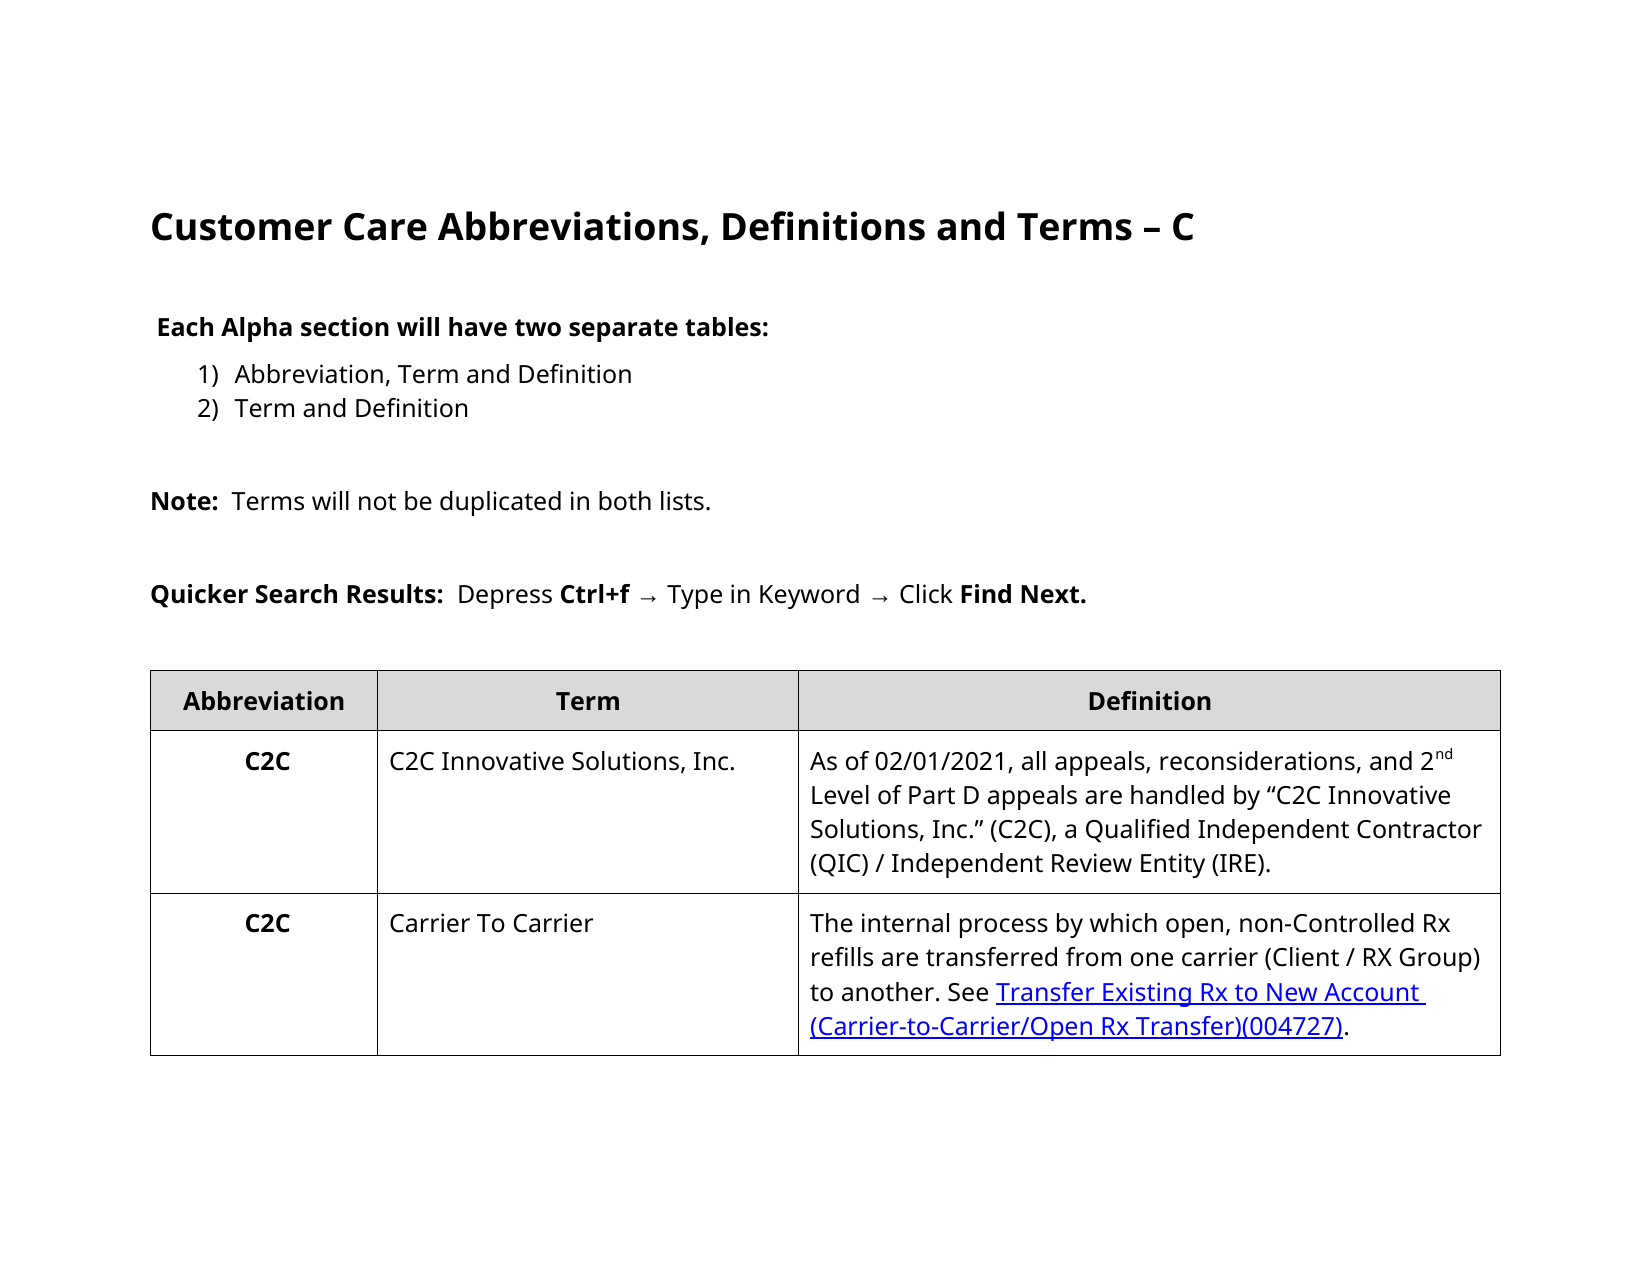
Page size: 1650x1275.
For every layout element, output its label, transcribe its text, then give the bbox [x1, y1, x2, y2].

subtitle Customer Care Abbreviations, Definitions and Terms – C [150, 200, 1500, 251]
table_cell As of 02/01/2021, all appeals, reconsiderations, and 2nd Level of Part D appeals are handled by “C2C Innovative Solutions, Inc.” (C2C), a Qualified Independent Contractor (QIC) / Independent Review Entity (IRE). [799, 731, 1500, 892]
table_cell Carrier To Carrier [378, 894, 798, 1055]
text Each Alpha section will have two separate tables: [150, 310, 1500, 344]
text Quicker Search Results: Depress Ctrl+f → Type in Keyword → Click Find Next. [150, 577, 1500, 611]
text Note: Terms will not be duplicated in both lists. [150, 484, 1500, 518]
table_cell C2C Innovative Solutions, Inc. [378, 731, 798, 892]
table_cell The internal process by which open, non-Controlled Rx refills are transferred from one carrier (Client / RX Group) to another. See Transfer Existing Rx to New Account (Carrier-to-Carrier/Open Rx Transfer)(004727). [799, 894, 1500, 1055]
table_header Definition [799, 671, 1500, 730]
table_header Term [378, 671, 798, 730]
table_cell C2C [151, 731, 377, 892]
list Abbreviation, Term and Definition [197, 357, 1500, 391]
table_header Abbreviation [151, 671, 377, 730]
table_cell C2C [151, 894, 377, 1055]
list Term and Definition [197, 391, 1500, 425]
